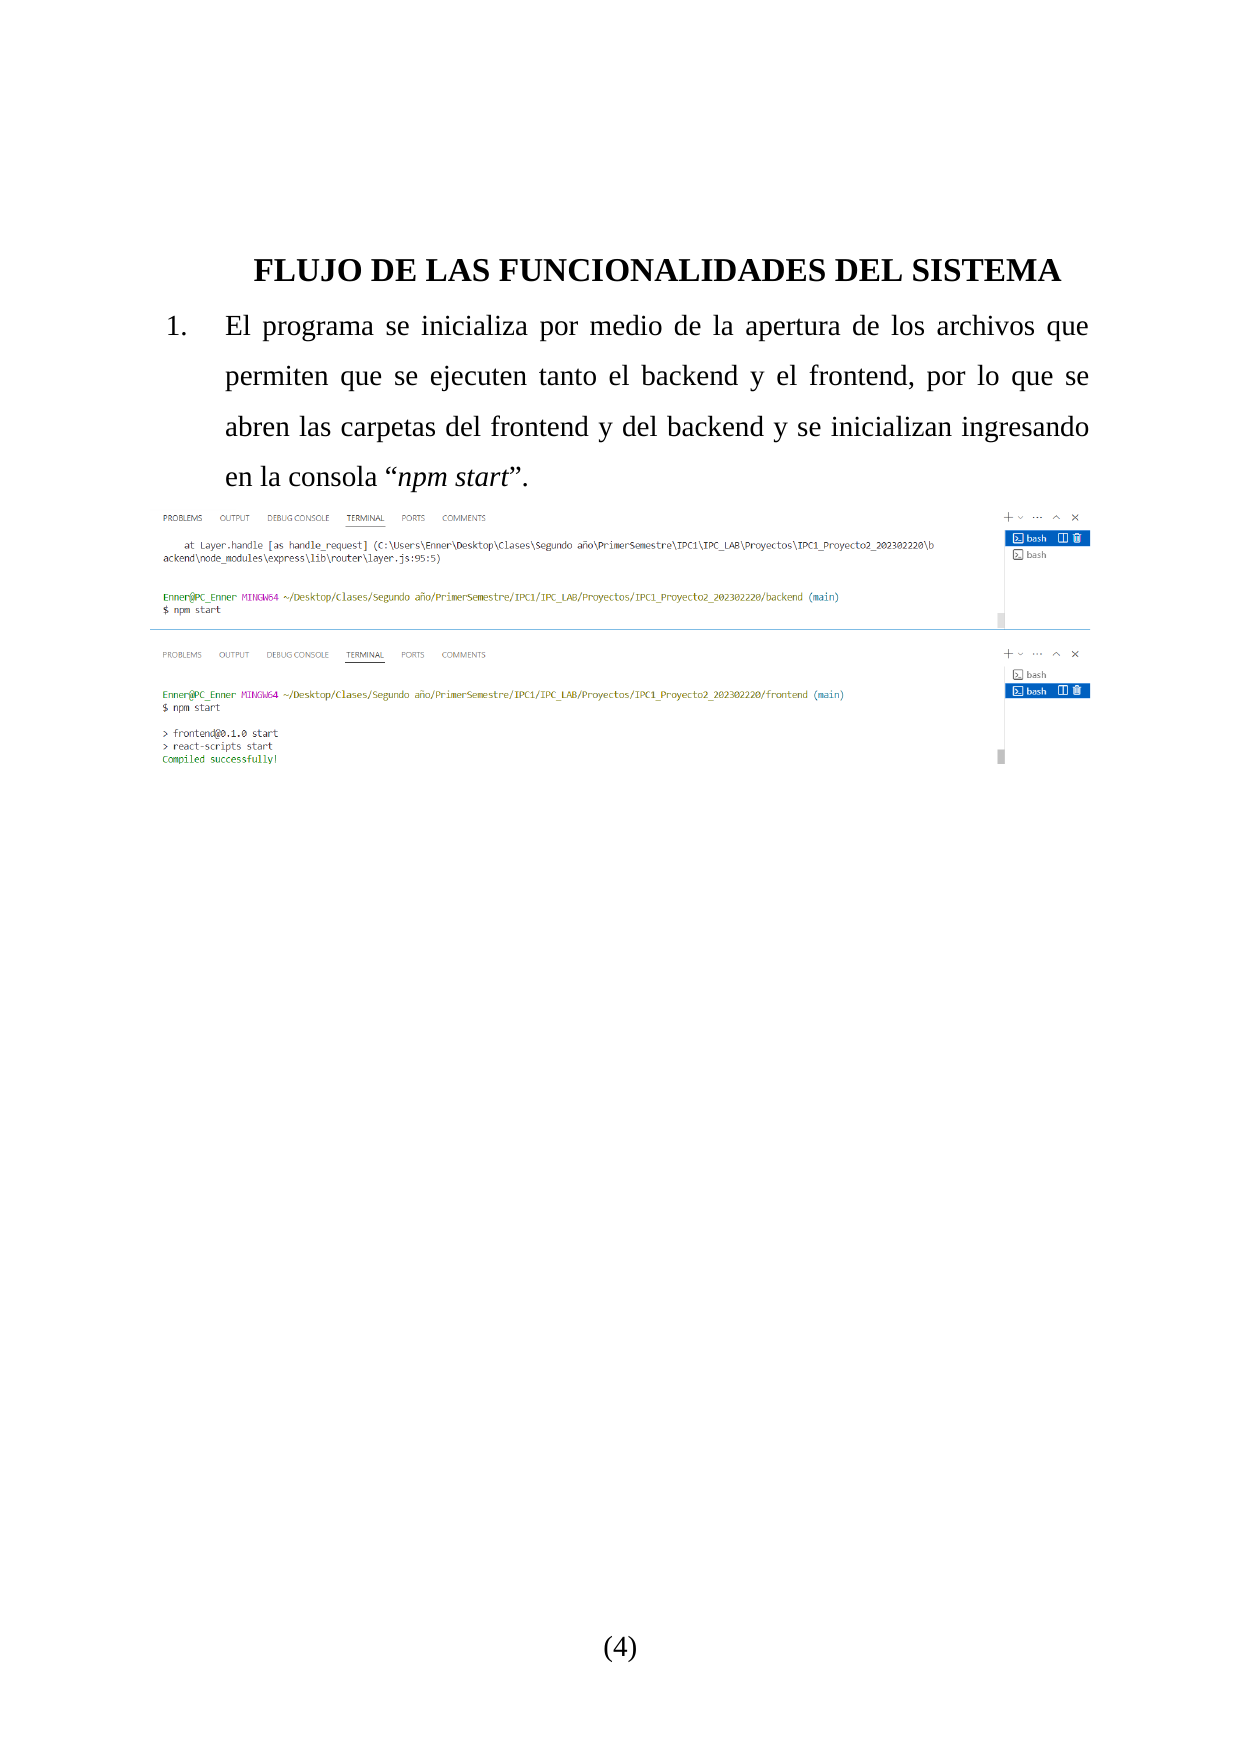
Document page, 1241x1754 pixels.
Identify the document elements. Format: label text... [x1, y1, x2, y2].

picture [150, 509, 1091, 630]
picture [150, 646, 1091, 764]
subtitle FLUJO DE LAS FUNCIONALIDADES DEL SISTEMA [225, 251, 1090, 289]
